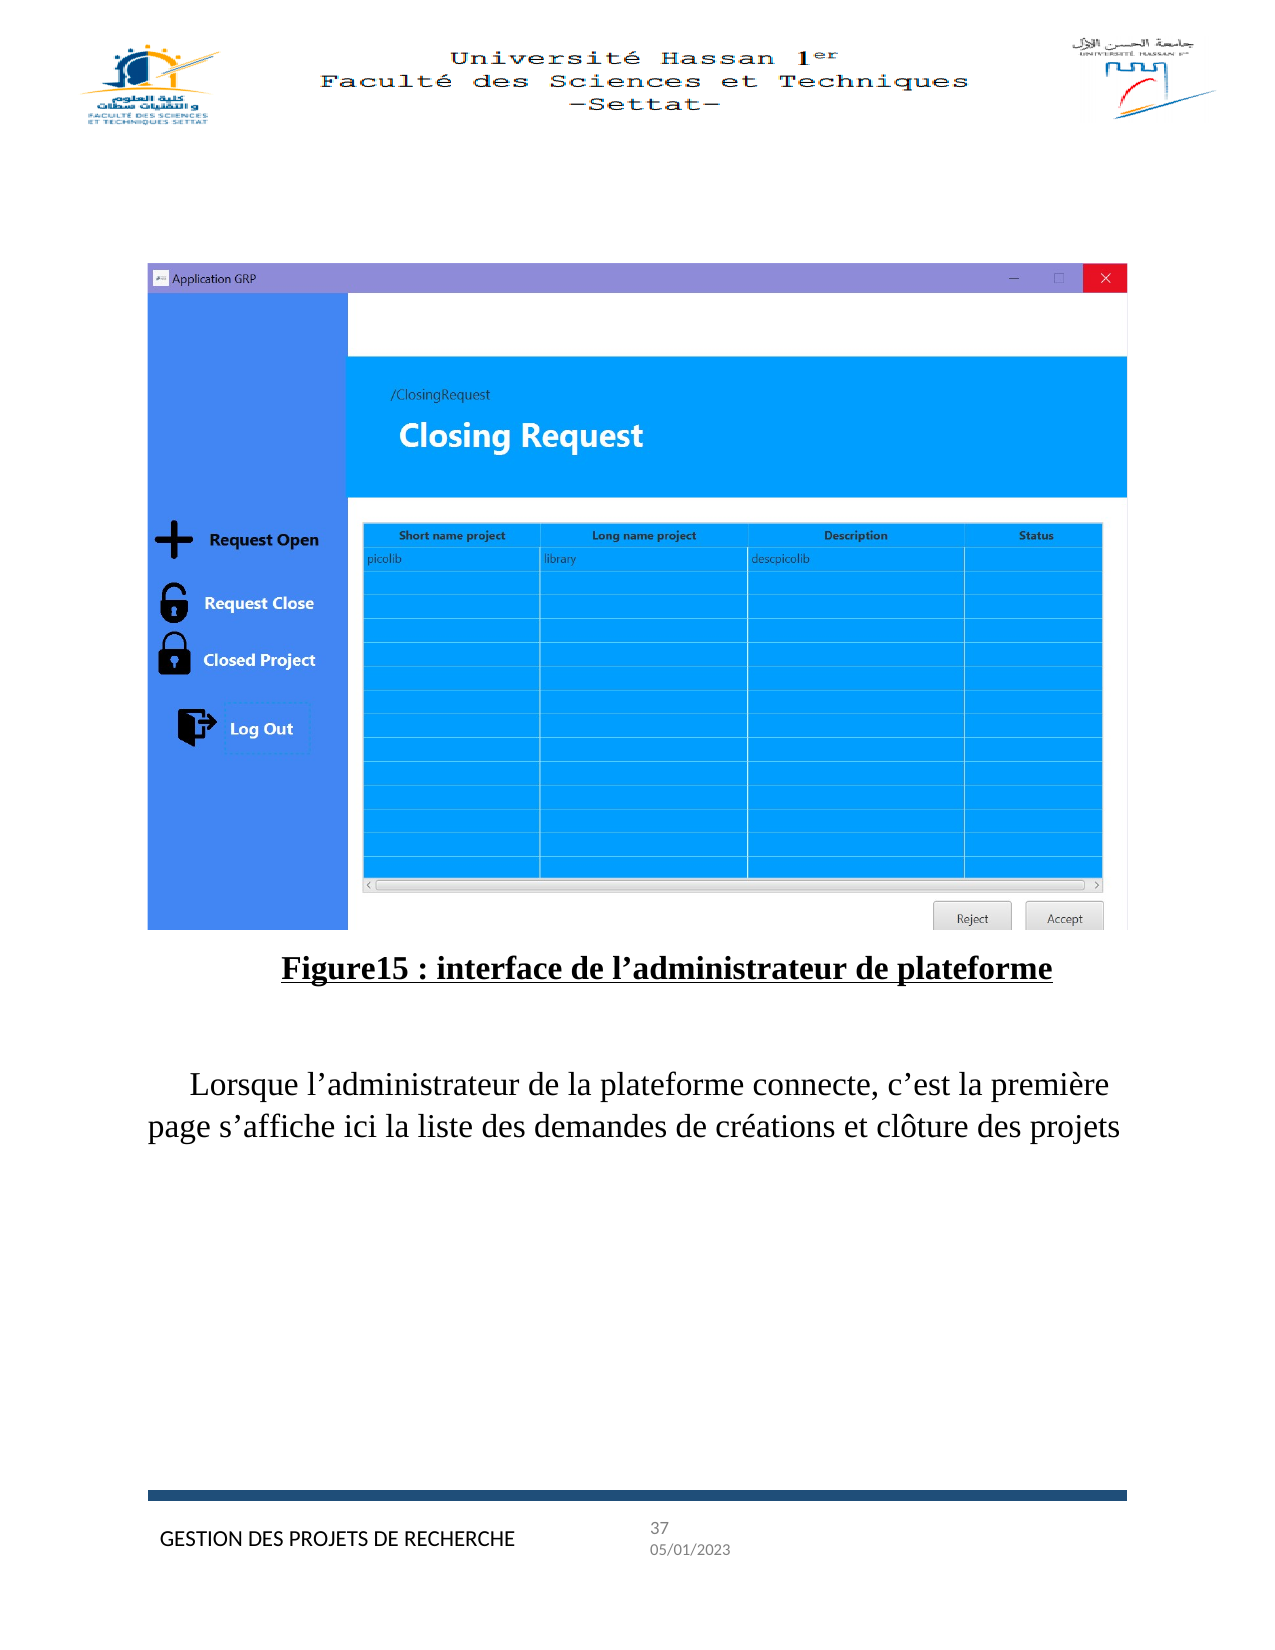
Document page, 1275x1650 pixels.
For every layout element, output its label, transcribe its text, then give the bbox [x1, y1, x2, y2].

picture [1, 0, 1275, 164]
picture [147, 263, 1128, 930]
text Lorsque l’administrateur de la plateforme connecte, c’est la première page s’affiche ici la liste des demandes de créations et clôture des projets [148, 1064, 1127, 1144]
text Figure15 : interface de l’administrateur de plateforme [148, 948, 1127, 987]
